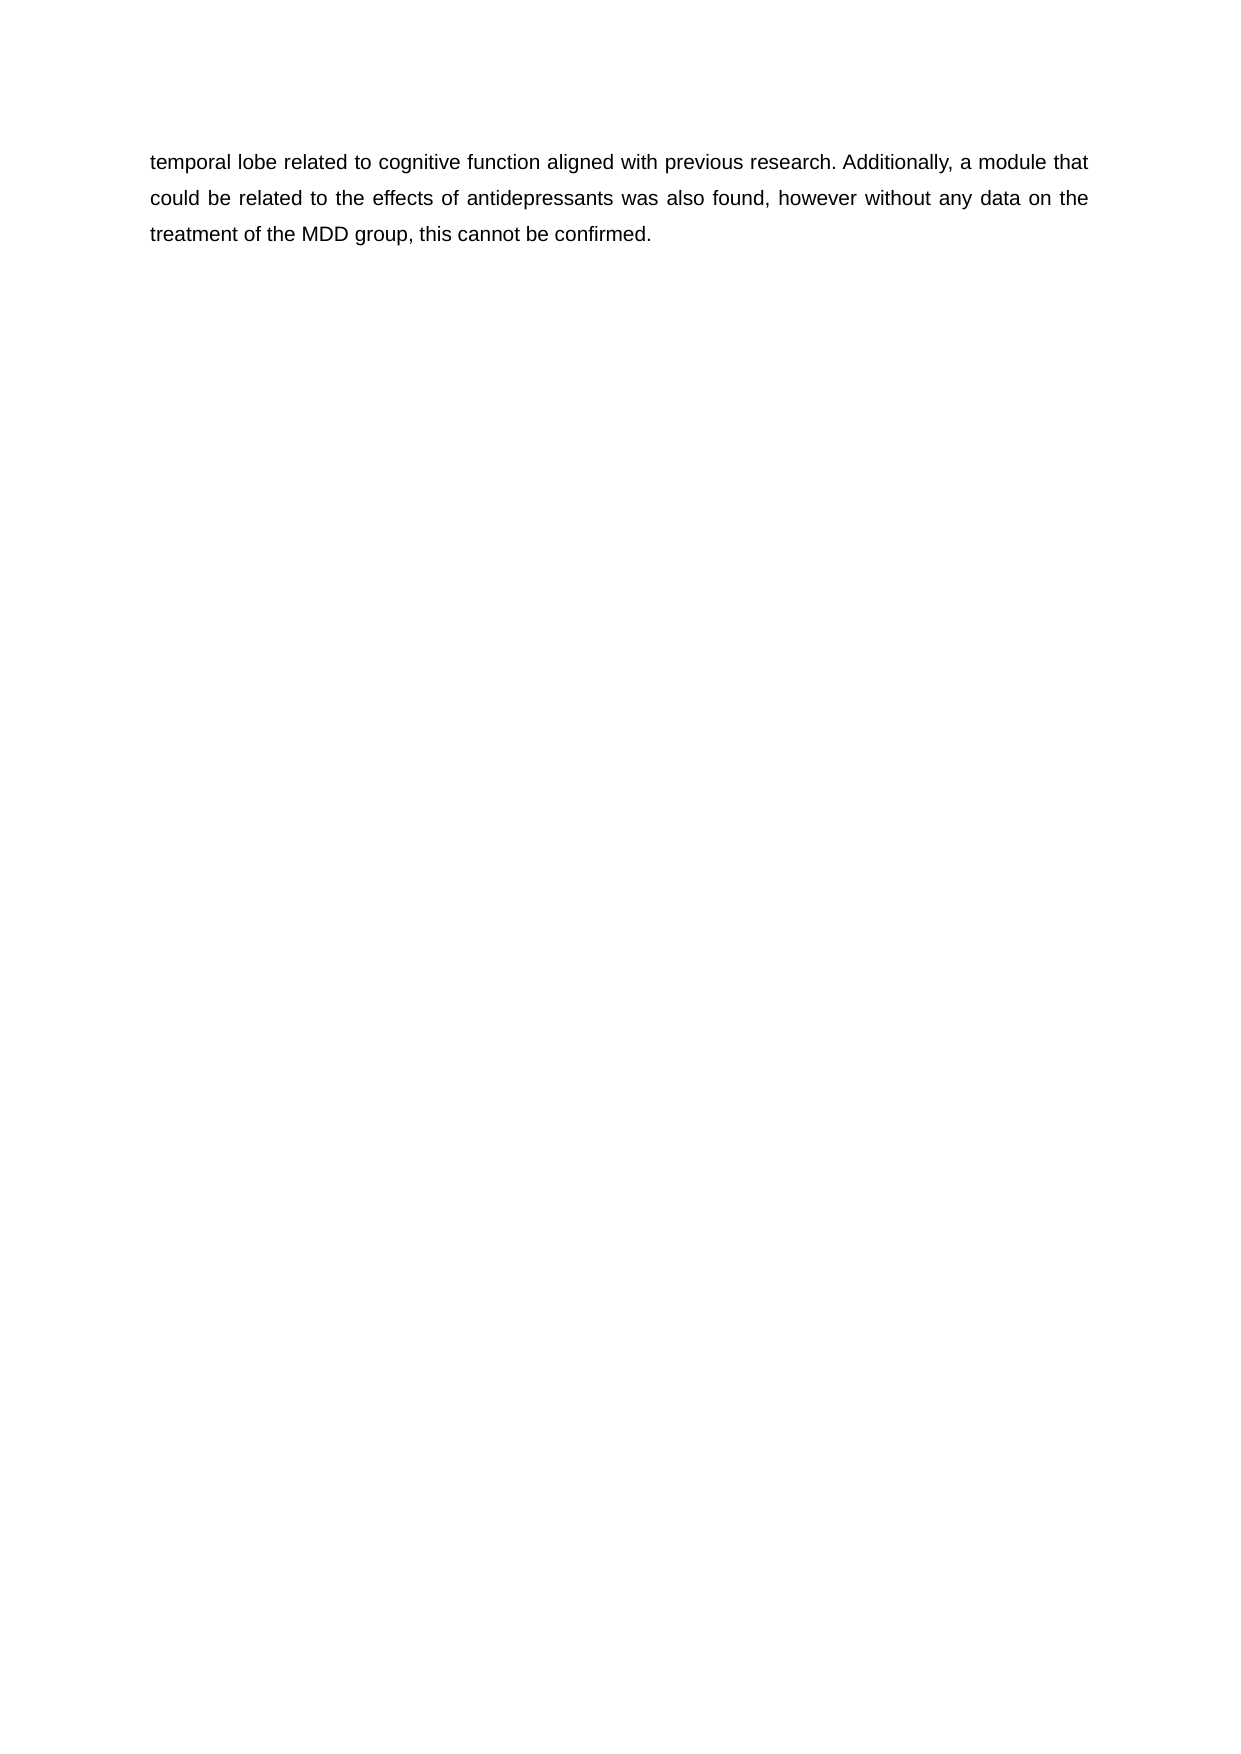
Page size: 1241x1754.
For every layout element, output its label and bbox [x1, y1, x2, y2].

text [150, 150, 1090, 246]
